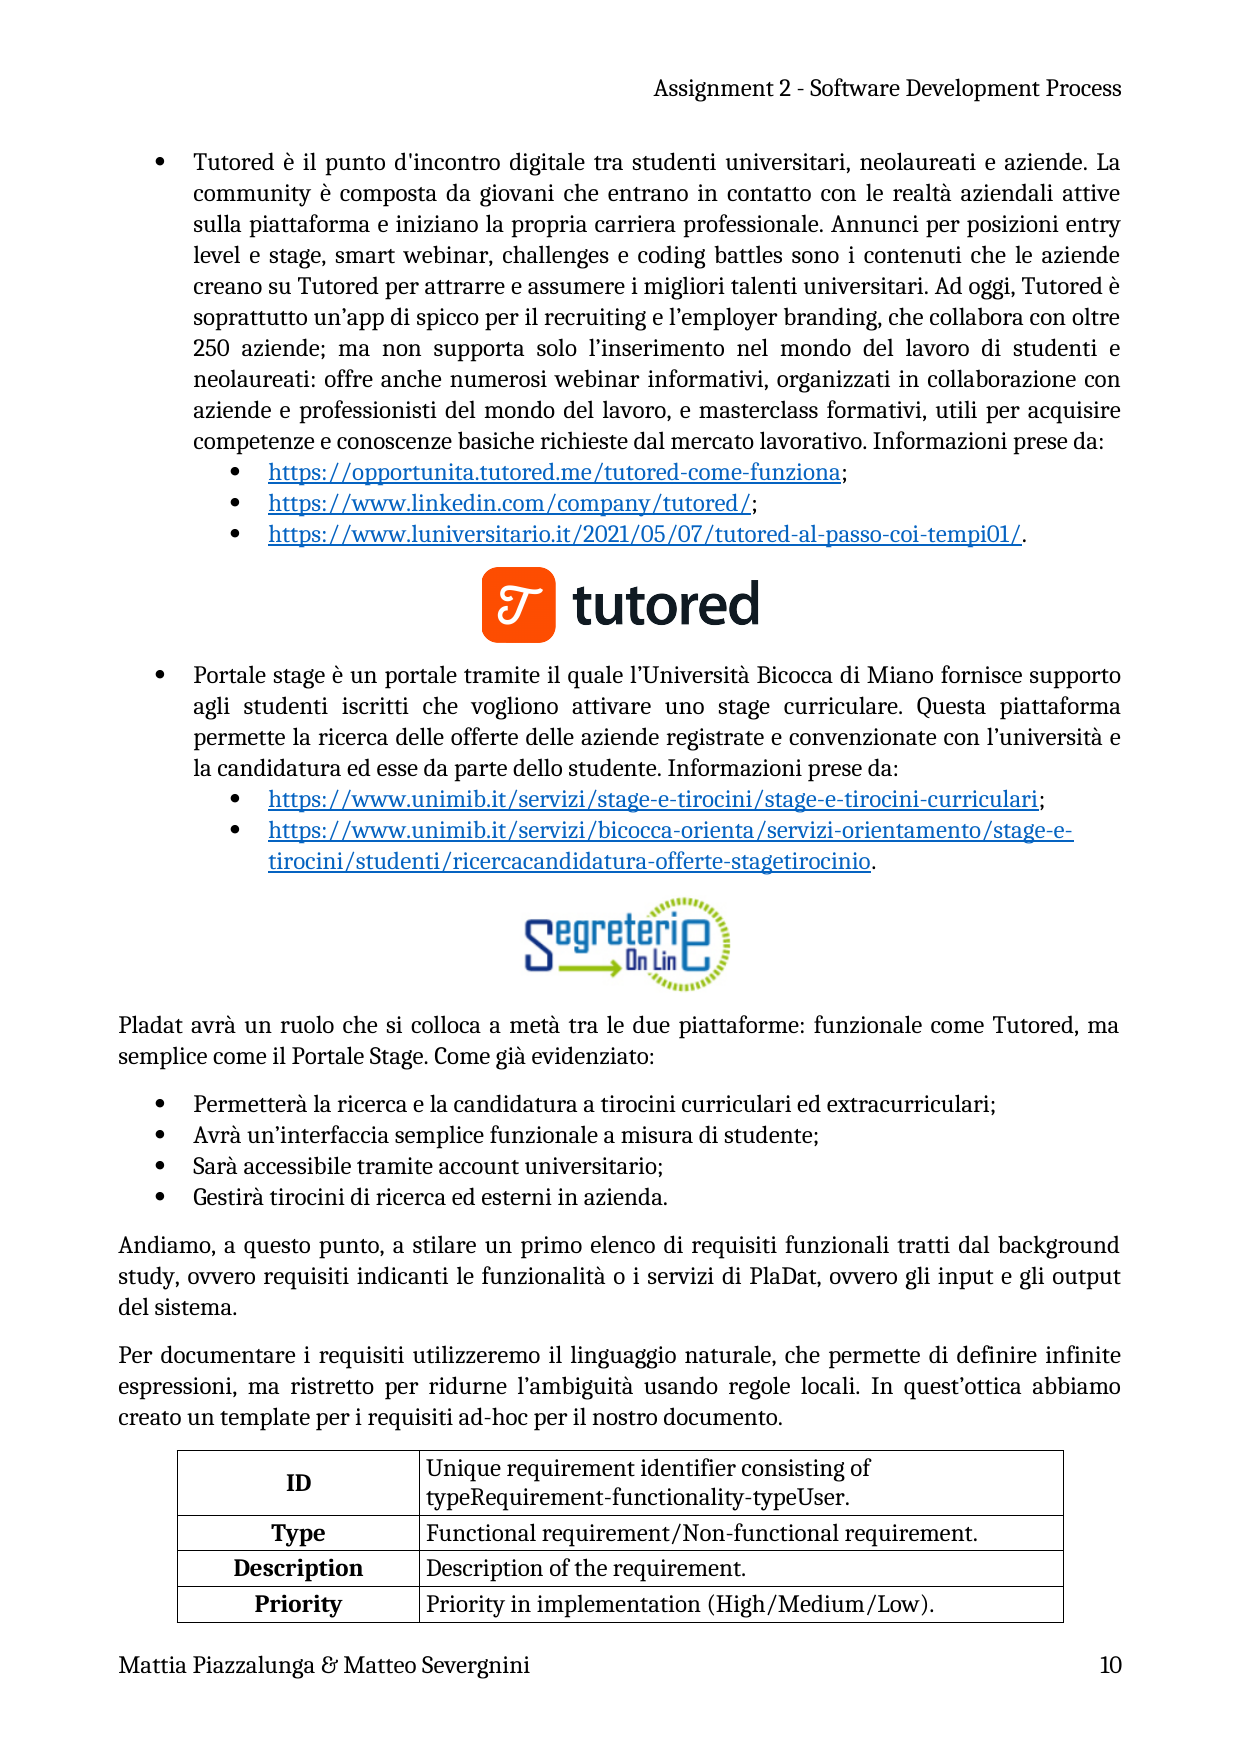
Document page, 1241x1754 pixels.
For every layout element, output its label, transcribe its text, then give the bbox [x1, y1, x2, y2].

table_cell Type [178, 1516, 419, 1550]
picture [482, 567, 759, 643]
picture [509, 895, 731, 993]
table_cell Functional requirement/Non-functional requirement. [420, 1516, 1063, 1550]
table_header ID [178, 1451, 419, 1515]
list Sarà accessibile tramite account universitario; [156, 1152, 1122, 1181]
list https://www.linkedin.com/company/tutored/; [231, 489, 1122, 518]
table_cell Description of the requirement. [420, 1551, 1063, 1586]
list https://www.unimib.it/servizi/bicocca-orienta/servizi-orientamento/stage-e-tirocini/studenti/ricercacandidatura-offerte-stagetirocinio. [231, 816, 1122, 876]
list Permetterà la ricerca e la candidatura a tirocini curriculari ed extracurriculari; [156, 1090, 1122, 1119]
table_header Unique requirement identifier consisting of typeRequirement-functionality-typeUser. [420, 1451, 1063, 1515]
list https://www.luniversitario.it/2021/05/07/tutored-al-passo-coi-tempi01/. [231, 520, 1122, 549]
list Avrà un’interfaccia semplice funzionale a misura di studente; [156, 1121, 1122, 1150]
list Portale stage è un portale tramite il quale l’Università Bicocca di Miano fornisce supporto agli studenti iscritti che vogliono attivare uno stage curriculare. Questa piattaforma permette la ricerca delle offerte delle aziende registrate e convenzionate con l’università e la candidatura ed esse da parte dello studente. Informazioni prese da: [156, 661, 1122, 783]
list Gestirà tirocini di ricerca ed esterni in azienda. [156, 1183, 1122, 1212]
text Per documentare i requisiti utilizzeremo il linguaggio naturale, che permette di definire infinite espressioni, ma ristretto per ridurne l’ambiguità usando regole locali. In quest’ottica abbiamo creato un template per i requisiti ad-hoc per il nostro documento. [118, 1341, 1122, 1431]
text Andiamo, a questo punto, a stilare un primo elenco di requisiti funzionali tratti dal background study, ovvero requisiti indicanti le funzionalità o i servizi di PlaDat, ovvero gli input e gli output del sistema. [118, 1231, 1122, 1322]
list https://www.unimib.it/servizi/stage-e-tirocini/stage-e-tirocini-curriculari; [231, 785, 1122, 814]
list https://opportunita.tutored.me/tutored-come-funziona; [231, 458, 1122, 487]
table_cell Priority [178, 1587, 419, 1622]
table_cell Description [178, 1551, 419, 1586]
table_cell Priority in implementation (High/Medium/Low). [420, 1587, 1063, 1622]
text Pladat avrà un ruolo che si colloca a metà tra le due piattaforme: funzionale come Tutored, ma semplice come il Portale Stage. Come già evidenziato: [118, 1011, 1122, 1071]
list Tutored è il punto d'incontro digitale tra studenti universitari, neolaureati e aziende. La community è composta da giovani che entrano in contatto con le realtà aziendali attive sulla piattaforma e iniziano la propria carriera professionale. Annunci per posizioni entry level e stage, smart webinar, challenges e coding battles sono i contenuti che le aziende creano su Tutored per attrarre e assumere i migliori talenti universitari. Ad oggi, Tutored è soprattutto un’app di spicco per il recruiting e l’employer branding, che collabora con oltre 250 aziende; ma non supporta solo l’inserimento nel mondo del lavoro di studenti e neolaureati: offre anche numerosi webinar informativi, organizzati in collaborazione con aziende e professionisti del mondo del lavoro, e masterclass formativi, utili per acquisire competenze e conoscenze basiche richieste dal mercato lavorativo. Informazioni prese da: [156, 148, 1122, 456]
